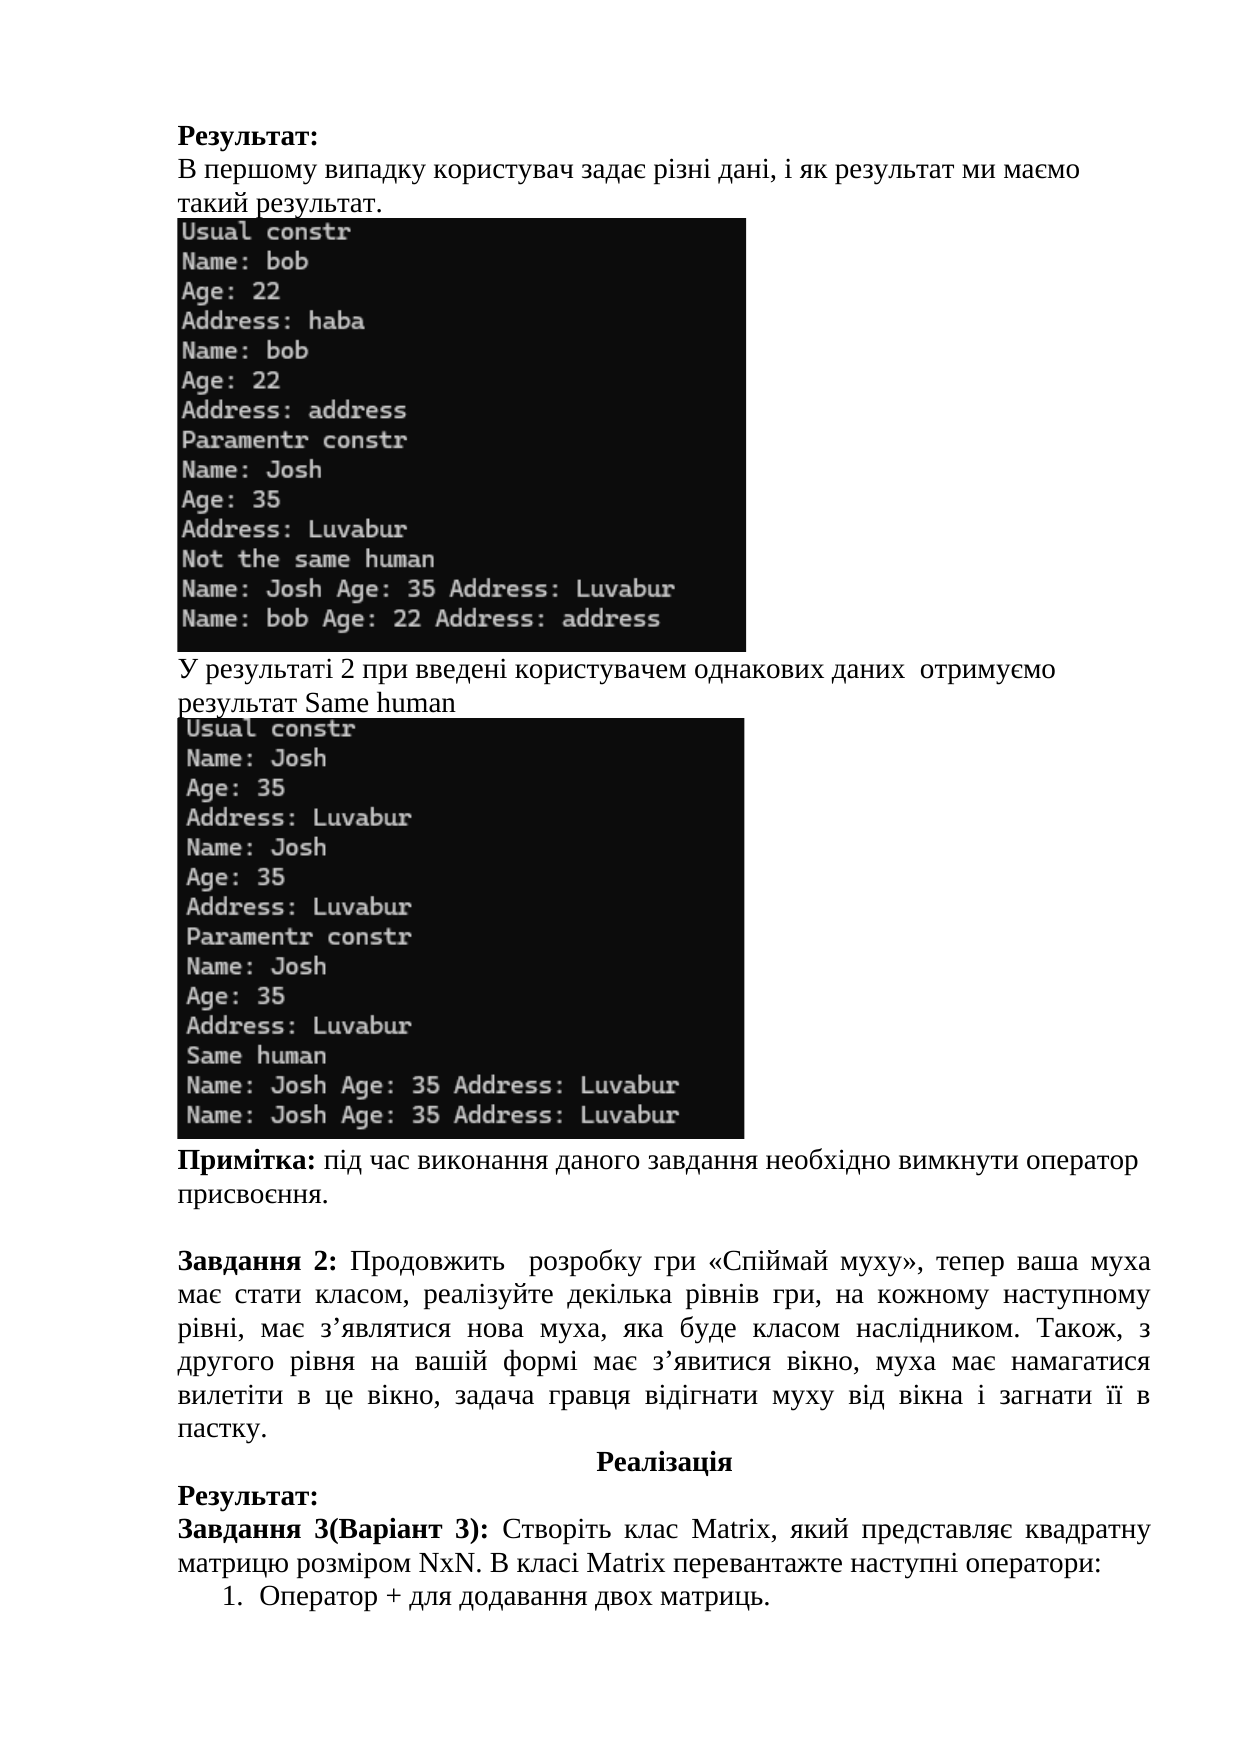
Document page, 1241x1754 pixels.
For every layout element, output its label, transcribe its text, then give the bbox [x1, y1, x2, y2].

picture [177, 718, 745, 1139]
text Результат: [177, 1478, 1152, 1511]
text Примітка: під час виконання даного завдання необхідно вимкнути оператор присвоєння. [177, 1142, 1152, 1209]
text В першому випадку користувач задає різні дані, і як результат ми маємо такий результат. [177, 152, 1152, 219]
text Реалізація [177, 1444, 1152, 1478]
list Оператор + для додавання двох матриць. [222, 1578, 1152, 1612]
text Результат: [177, 118, 1152, 152]
picture [177, 218, 747, 652]
text Завдання 2: Продовжить розробку гри «Спіймай муху», тепер ваша муха має стати класом, реалізуйте декілька рівнів гри, на кожному наступному рівні, має з’являтися нова муха, яка буде класом наслідником. Також, з другого рівня на вашій формі має з’явитися вікно, муха має намагатися вилетіти в це вікно, задача гравця відігнати муху від вікна і загнати її в пастку. [177, 1243, 1152, 1444]
text Завдання 3(Варіант 3): Створіть клас Matrix, який представляє квадратну матрицю розміром NxN. В класі Matrix перевантажте наступні оператори: [177, 1511, 1152, 1578]
text У результаті 2 при введені користувачем однакових даних отримуємо результат Same human [177, 652, 1152, 719]
